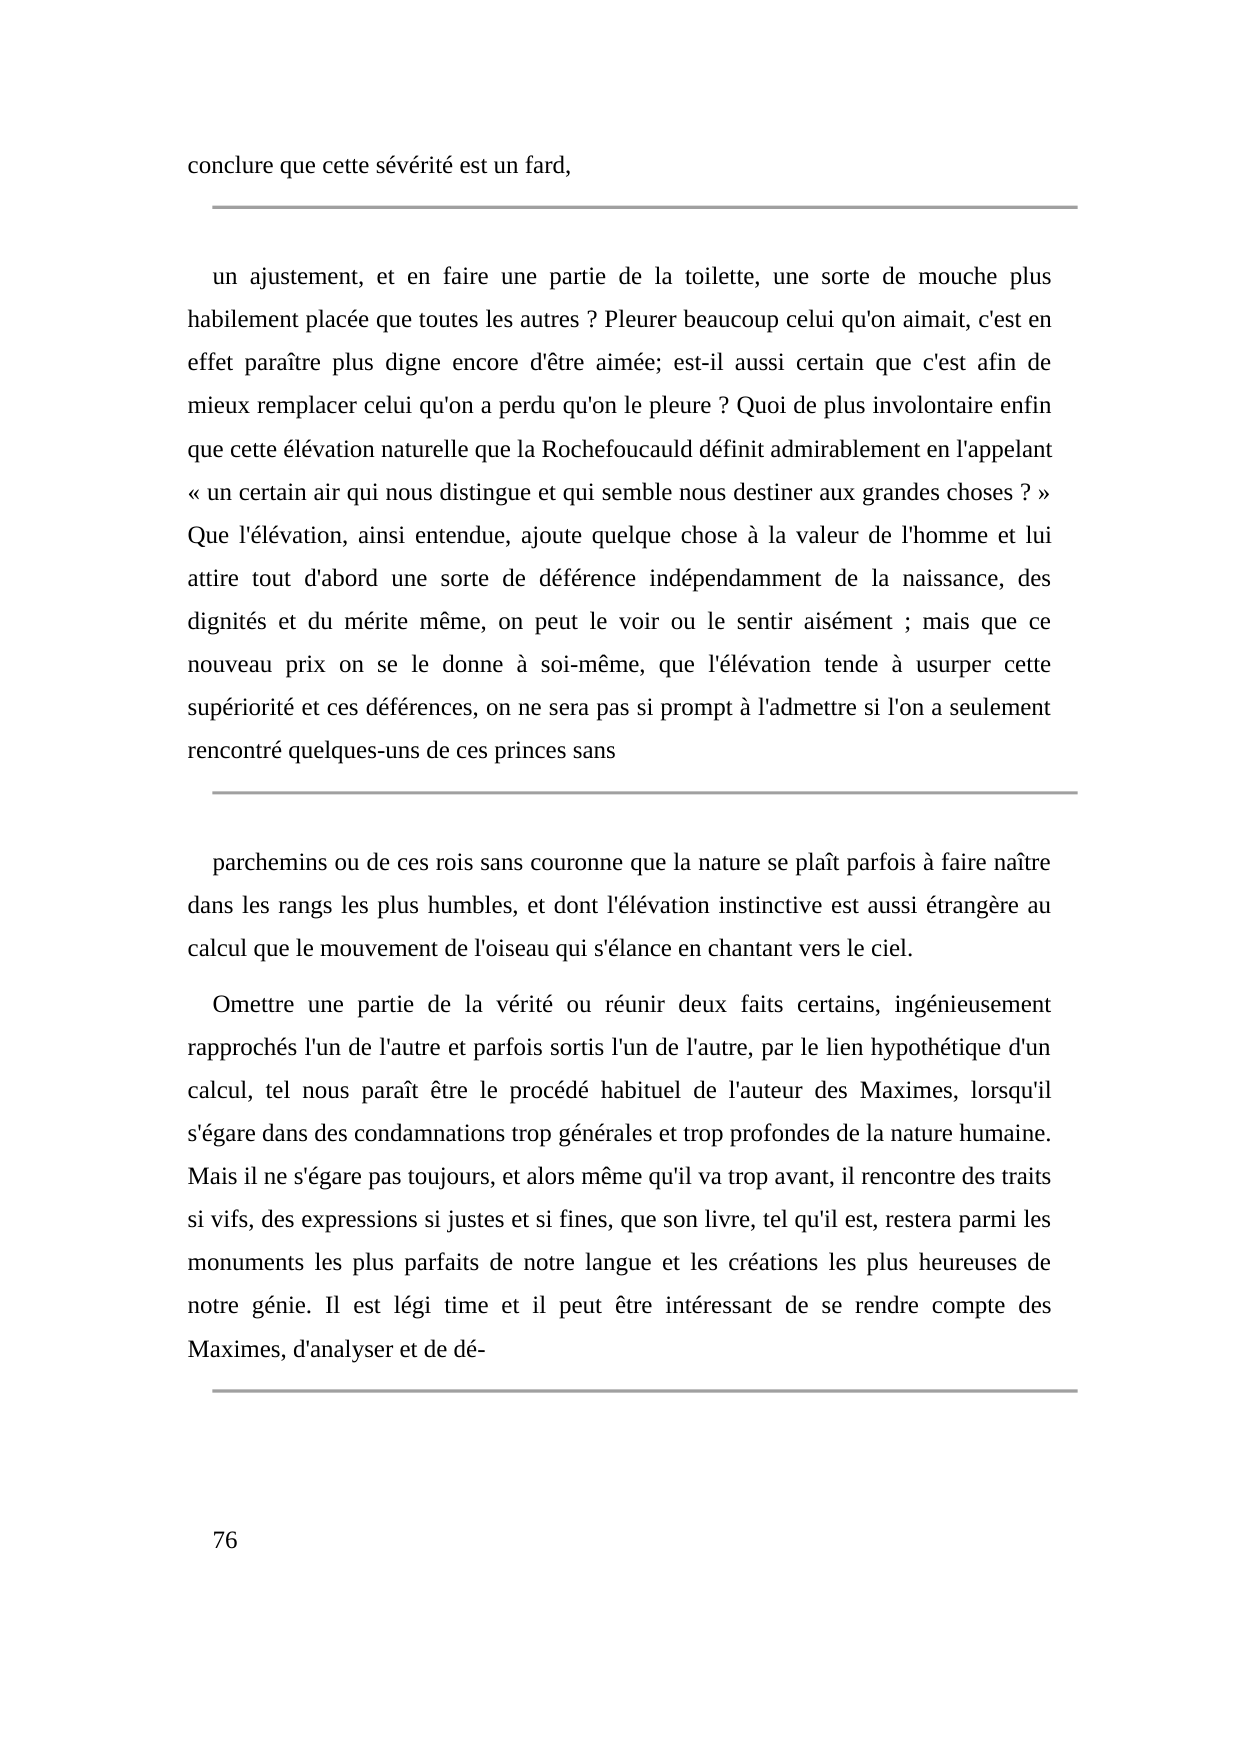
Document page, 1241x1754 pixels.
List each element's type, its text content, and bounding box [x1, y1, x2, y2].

text parchemins ou de ces rois sans couronne que la nature se plaît parfois à faire naître dans les rangs les plus humbles, et dont l'élévation instinctive est aussi étrangère au calcul que le mouvement de l'oiseau qui s'élance en chantant vers le ciel. [187, 847, 1053, 962]
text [187, 150, 1053, 179]
text un ajustement, et en faire une partie de la toilette, une sorte de mouche plus habilement placée que toutes les autres ? Pleurer beaucoup celui qu'on aimait, c'est en effet paraître plus digne encore d'être aimée; est-il aussi certain que c'est afin de mieux remplacer celui qu'on a perdu qu'on le pleure ? Quoi de plus involontaire enfin que cette élévation naturelle que la Rochefoucauld définit admirablement en l'appelant « un certain air qui nous distingue et qui semble nous destiner aux grandes choses ? » Que l'élévation, ainsi entendue, ajoute quelque chose à la valeur de l'homme et lui attire tout d'abord une sorte de déférence indépendamment de la naissance, des dignités et du mérite même, on peut le voir ou le sentir aisément ; mais que ce nouveau prix on se le donne à soi-même, que l'élévation tende à usurper cette supériorité et ces déférences, on ne sera pas si prompt à l'admettre si l'on a seulement rencontré quelques-uns de ces princes sans [187, 261, 1053, 764]
text Omettre une partie de la vérité ou réunir deux faits certains, ingénieusement rapprochés l'un de l'autre et parfois sortis l'un de l'autre, par le lien hypothétique d'un calcul, tel nous paraît être le procédé habituel de l'auteur des Maximes, lorsqu'il s'égare dans des condamnations trop générales et trop profondes de la nature humaine. Mais il ne s'égare pas toujours, et alors même qu'il va trop avant, il rencontre des traits si vifs, des expressions si justes et si fines, que son livre, tel qu'il est, restera parmi les monuments les plus parfaits de notre langue et les créations les plus heureuses de notre génie. Il est légi time et il peut être intéressant de se rendre compte des Maximes, d'analyser et de dé- [187, 989, 1053, 1362]
